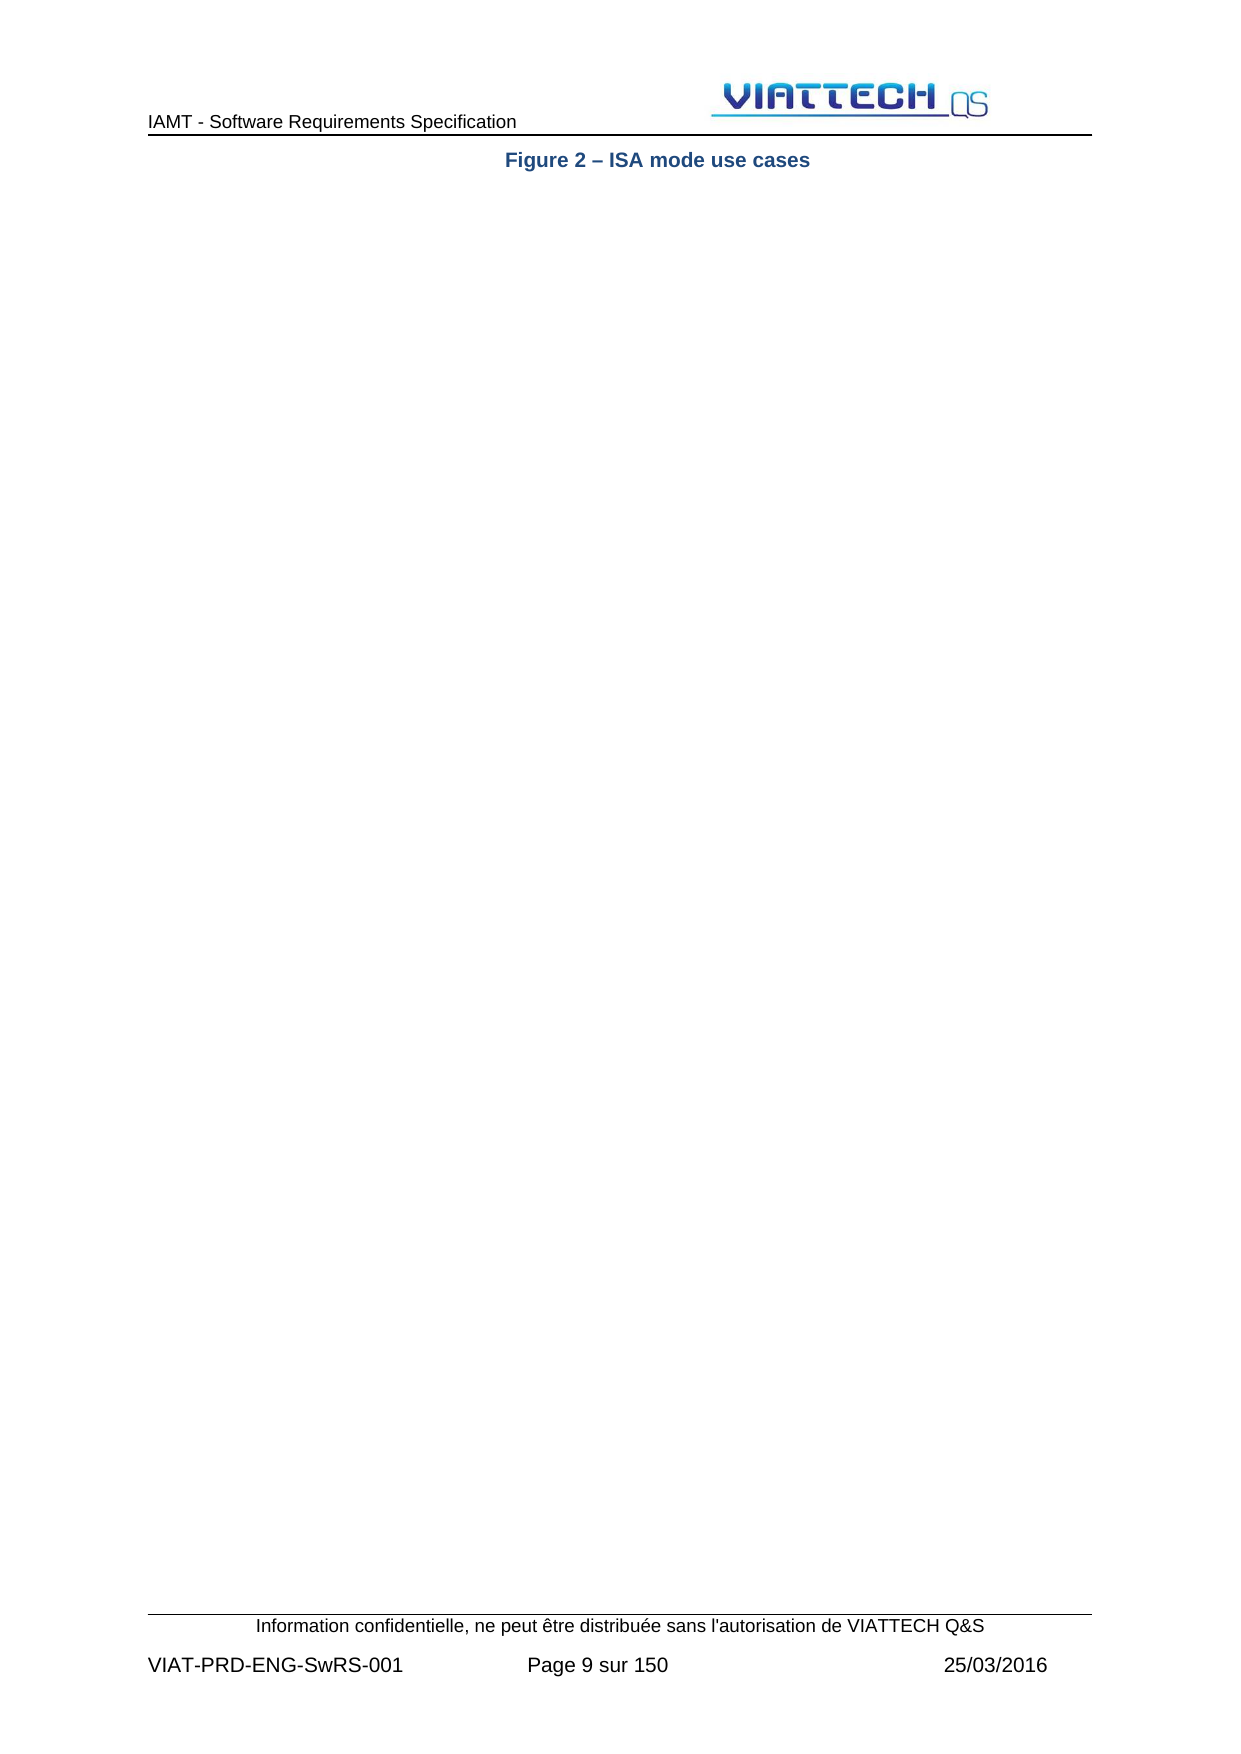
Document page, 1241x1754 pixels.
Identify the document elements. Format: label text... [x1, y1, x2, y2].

picture [699, 73, 992, 129]
list Figure 2 – ISA mode use cases [223, 148, 1092, 172]
